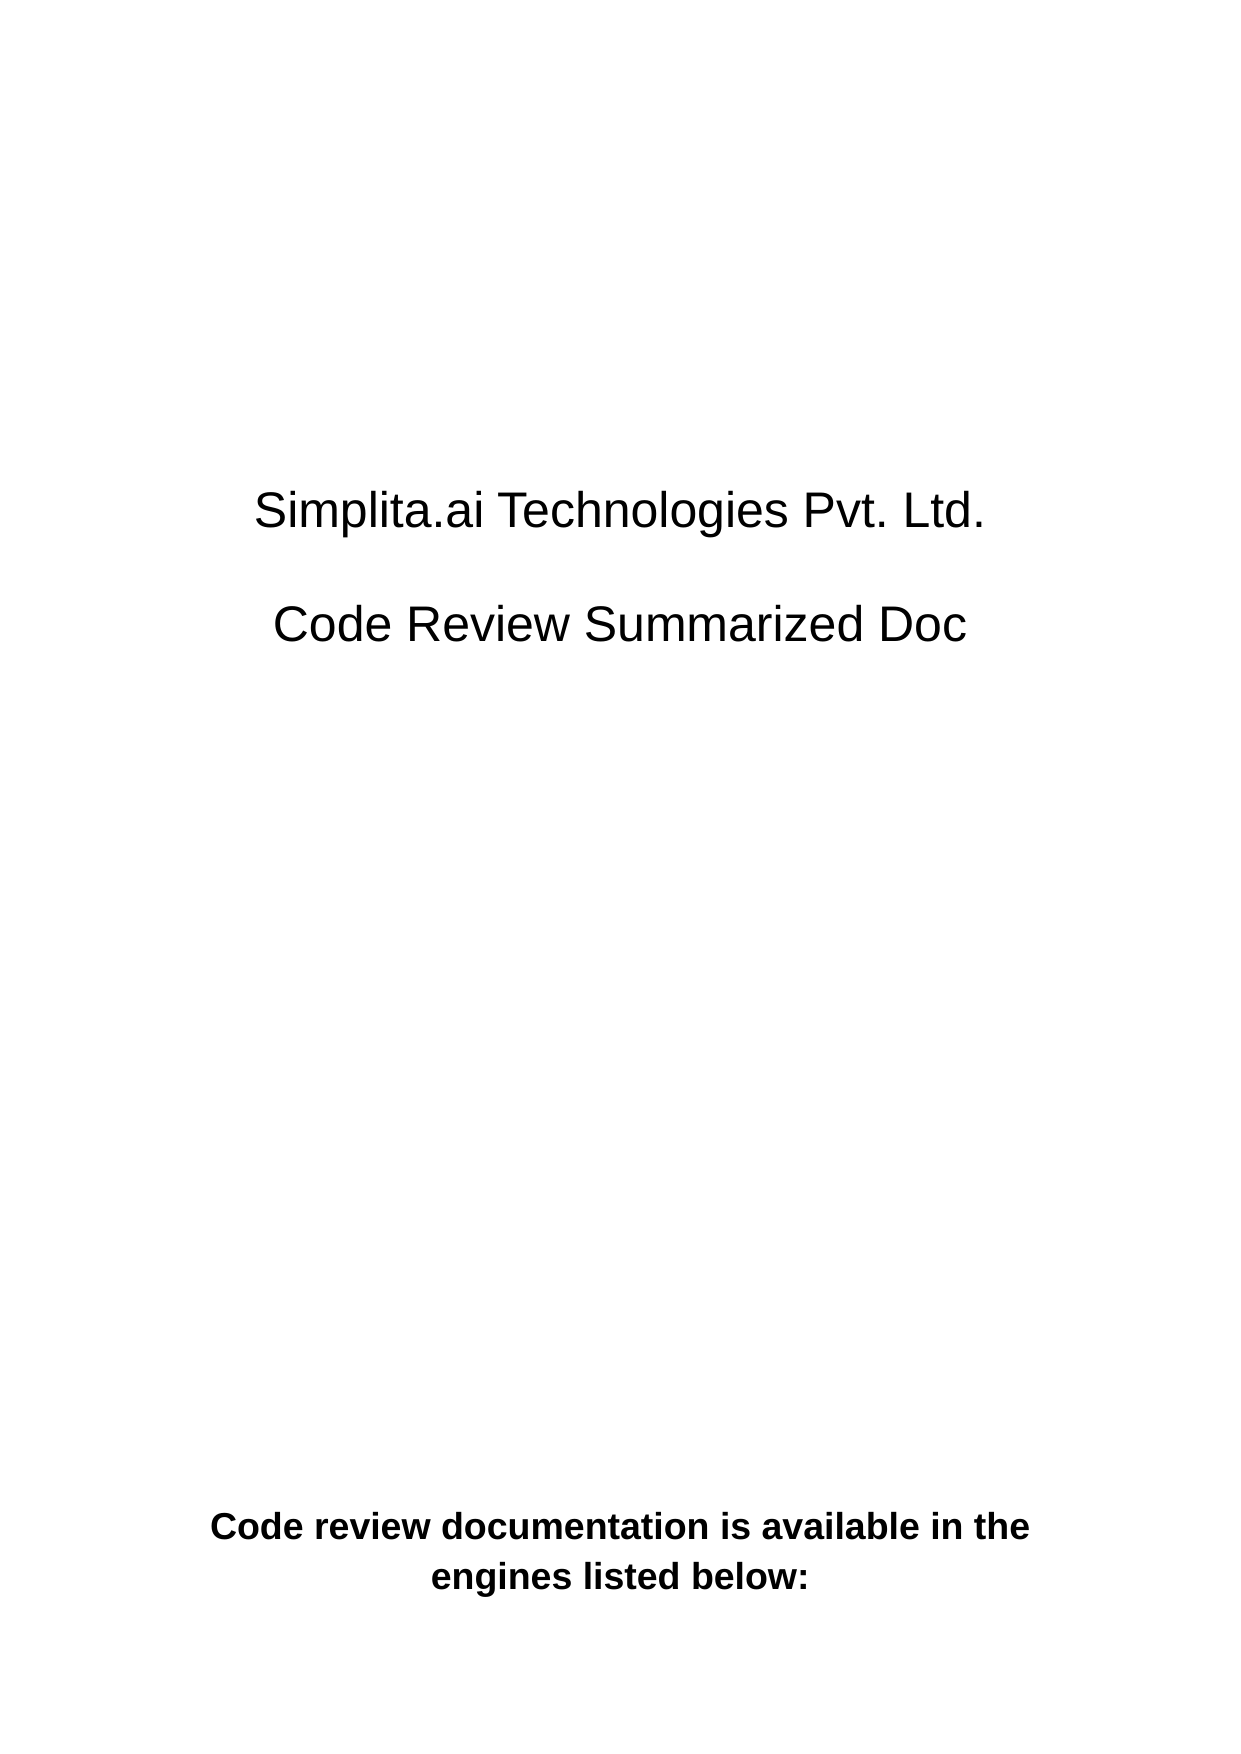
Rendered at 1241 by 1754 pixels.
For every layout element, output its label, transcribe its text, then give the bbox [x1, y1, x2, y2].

text Simplita.ai Technologies Pvt. Ltd. [150, 481, 1090, 573]
text Code review documentation is available in the engines listed below: [150, 1504, 1090, 1597]
text Code Review Summarized Doc [150, 594, 1090, 652]
